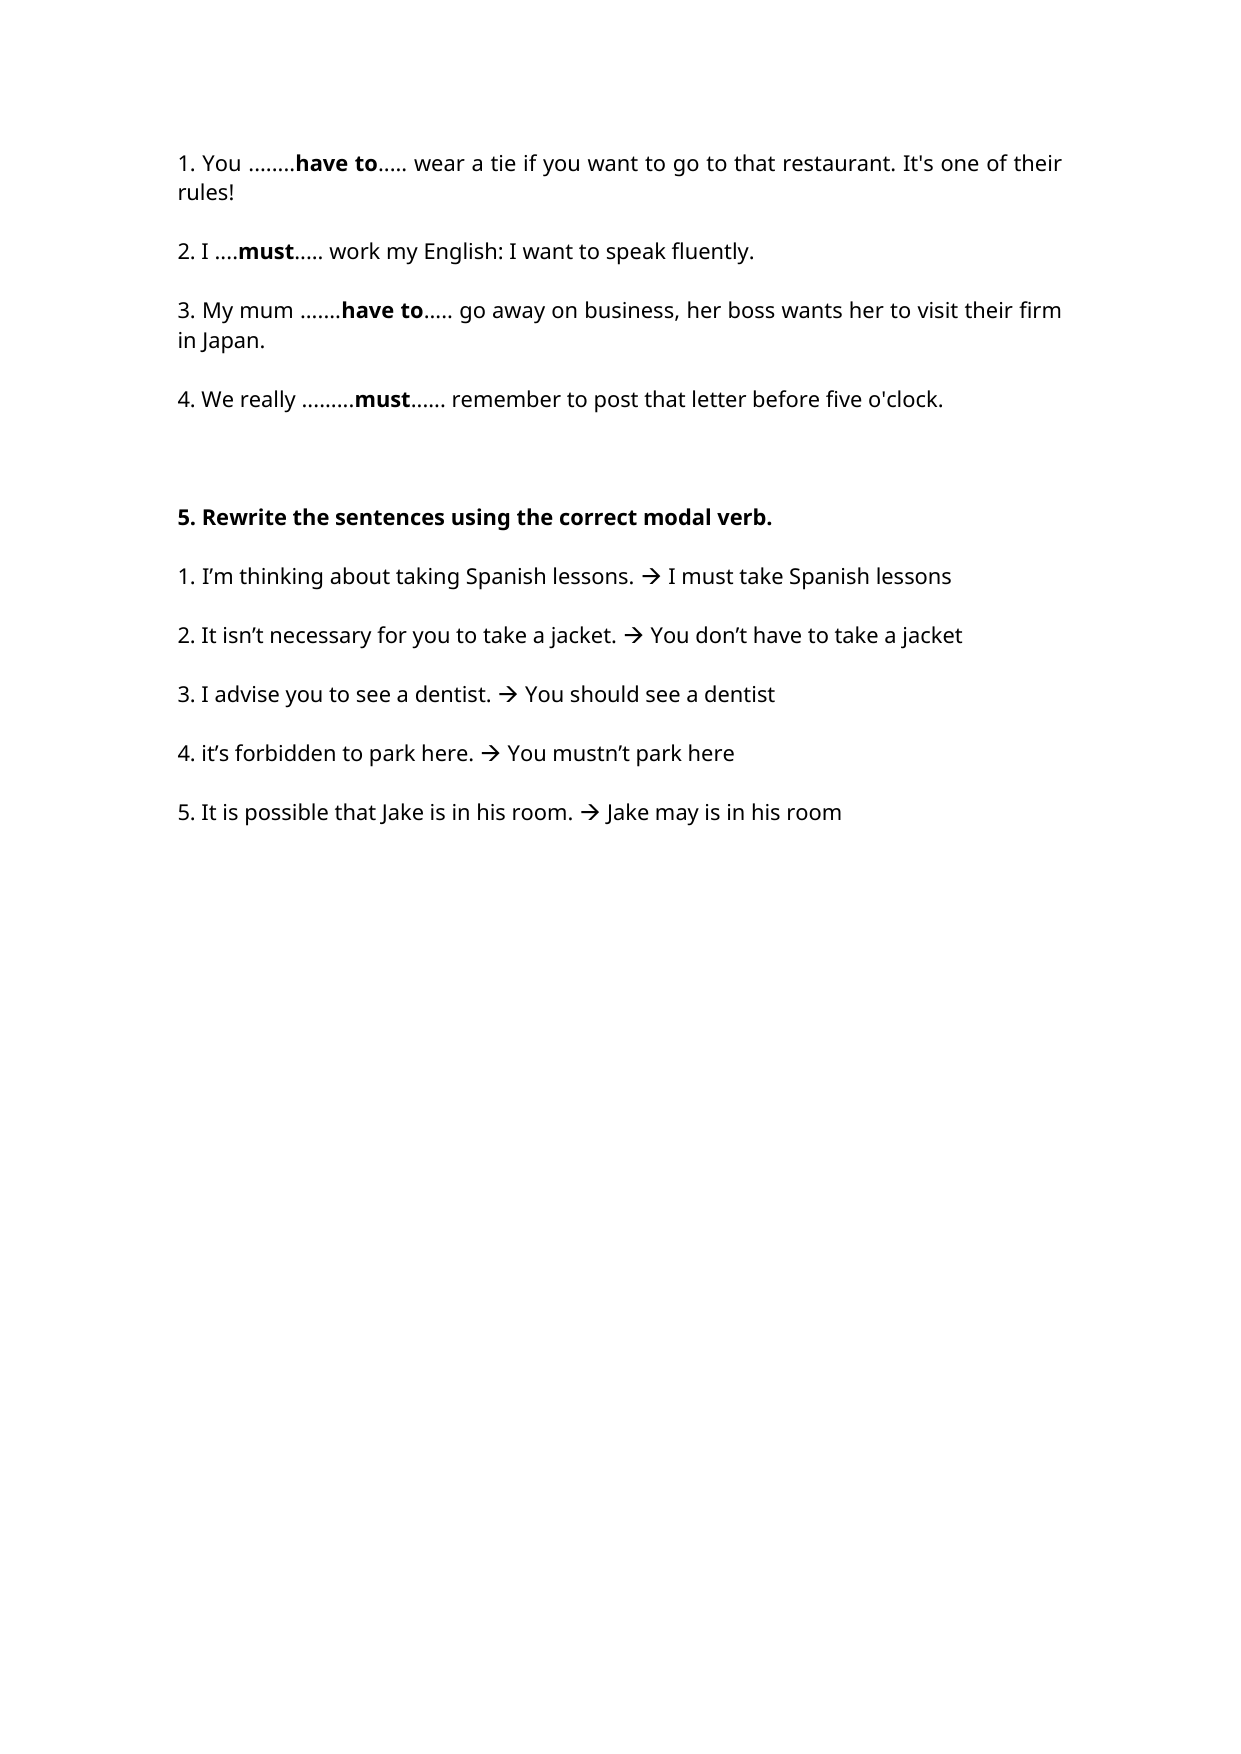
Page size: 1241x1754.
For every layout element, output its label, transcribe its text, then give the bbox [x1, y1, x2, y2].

text 4. We really .........must...... remember to post that letter before five o'clock. [177, 384, 1063, 414]
text 2. It isn’t necessary for you to take a jacket. You don’t have to take a jacket [177, 620, 1063, 650]
text 5. Rewrite the sentences using the correct modal verb. [177, 502, 1063, 532]
text 2. I ....must..... work my English: I want to speak fluently. [177, 236, 1063, 266]
text 3. I advise you to see a dentist. You should see a dentist [177, 679, 1063, 709]
text 3. My mum .......have to..... go away on business, her boss wants her to visit their firm in Japan. [177, 295, 1063, 355]
text 4. it’s forbidden to park here. You mustn’t park here [177, 738, 1063, 768]
text 1. You ........have to..... wear a tie if you want to go to that restaurant. It's one of their rules! [177, 148, 1063, 207]
text 1. I’m thinking about taking Spanish lessons. I must take Spanish lessons [177, 561, 1063, 591]
text 5. It is possible that Jake is in his room. Jake may is in his room [177, 797, 1063, 827]
